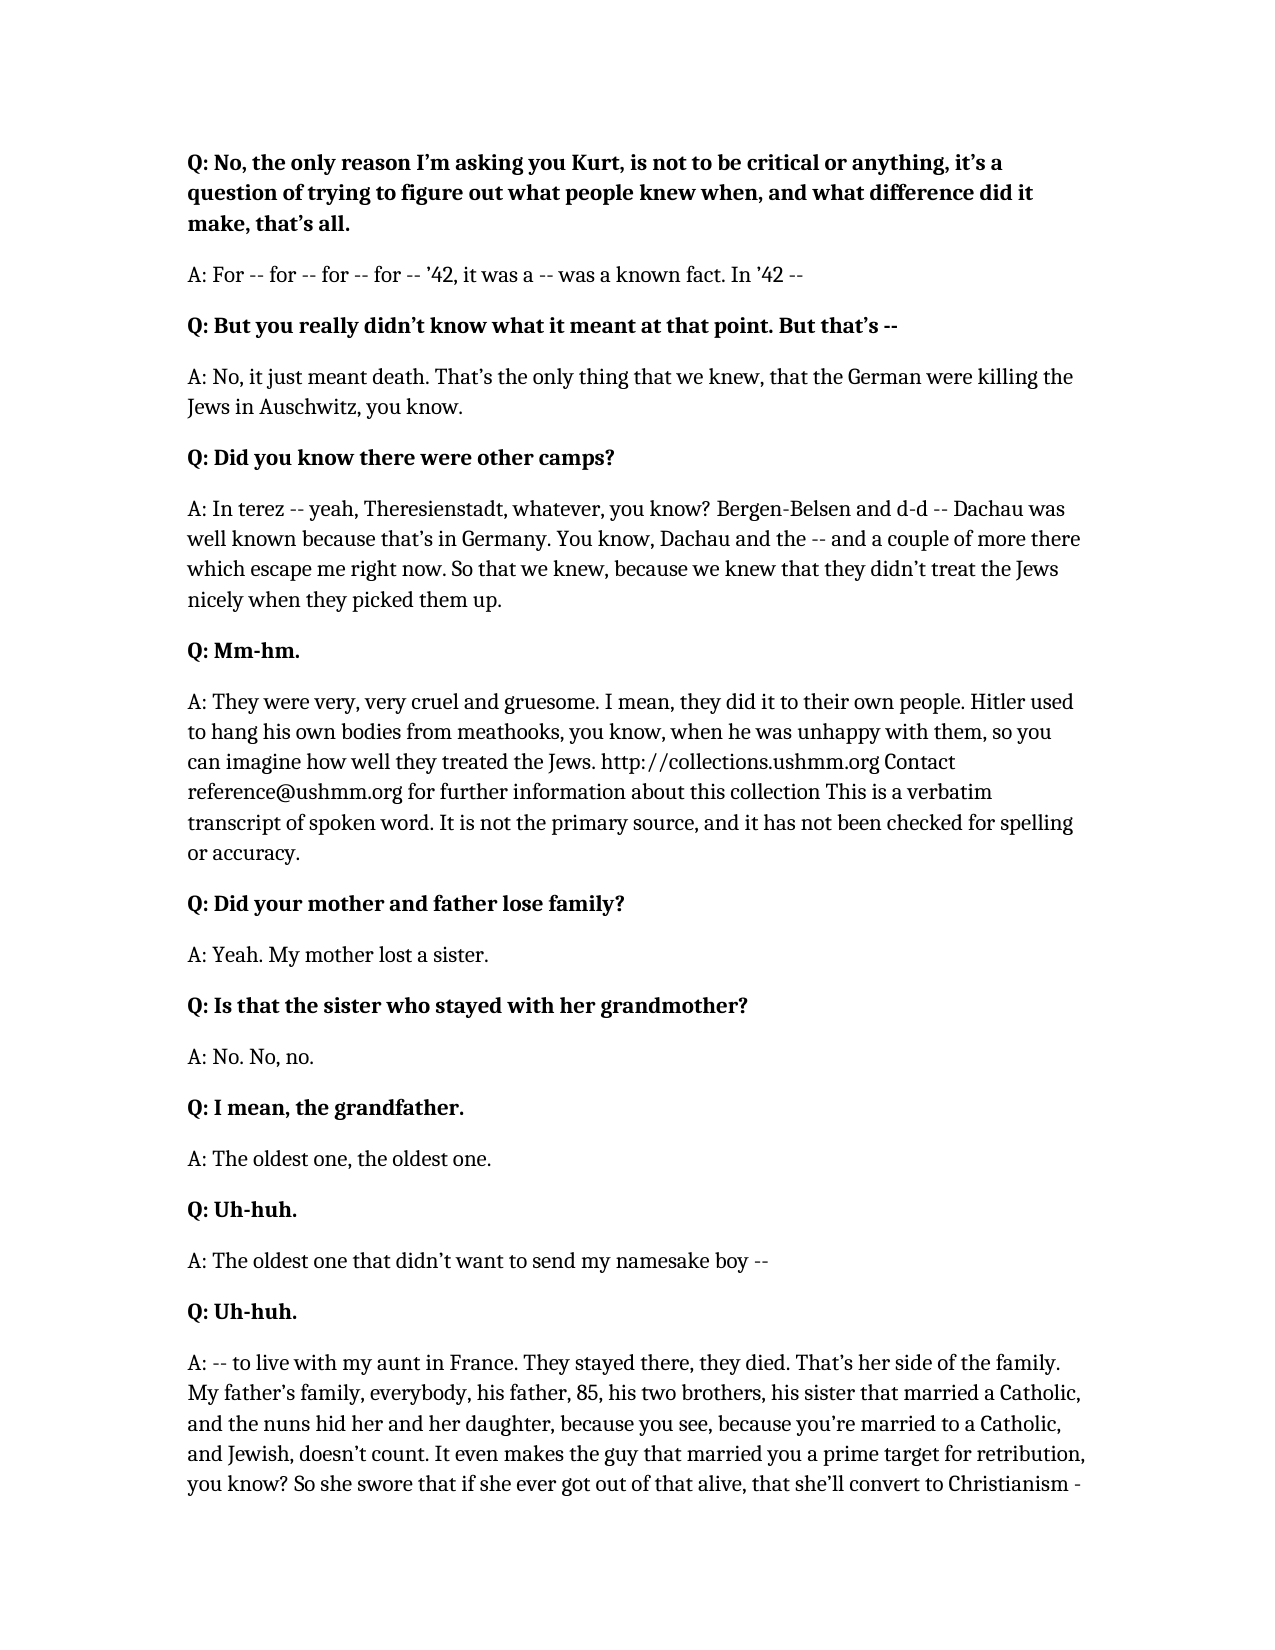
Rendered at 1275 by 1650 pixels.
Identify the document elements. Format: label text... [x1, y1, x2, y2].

text A: The oldest one, the oldest one. [187, 1146, 1087, 1172]
text Q: Did you know there were other camps? [187, 445, 1087, 471]
text A: No. No, no. [187, 1044, 1087, 1070]
text Q: Uh-huh. [187, 1299, 1087, 1325]
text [187, 1350, 1087, 1497]
text Q: Is that the sister who stayed with her grandmother? [187, 993, 1087, 1019]
text Q: No, the only reason I’m asking you Kurt, is not to be critical or anything, it’s a question of trying to figure out what people knew when, and what difference did it make, that’s all. [187, 150, 1087, 237]
text A: For -- for -- for -- for -- ’42, it was a -- was a known fact. In ’42 -- [187, 261, 1087, 288]
text A: The oldest one that didn’t want to send my namesake boy -- [187, 1248, 1087, 1274]
text A: No, it just meant death. That’s the only thing that we knew, that the German were killing the Jews in Auschwitz, you know. [187, 363, 1087, 420]
text A: In terez -- yeah, Theresienstadt, whatever, you know? Bergen-Belsen and d-d -- Dachau was well known because that’s in Germany. You know, Dachau and the -- and a couple of more there which escape me right now. So that we knew, because we knew that they didn’t treat the Jews nicely when they picked them up. [187, 496, 1087, 613]
text A: They were very, very cruel and gruesome. I mean, they did it to their own people. Hitler used to hang his own bodies from meathooks, you know, when he was unhappy with them, so you can imagine how well they treated the Jews. http://collections.ushmm.org Contact reference@ushmm.org for further information about this collection This is a verbatim transcript of spoken word. It is not the primary source, and it has not been checked for spelling or accuracy. [187, 688, 1087, 866]
text Q: But you really didn’t know what it meant at that point. But that’s -- [187, 312, 1087, 339]
text Q: Uh-huh. [187, 1197, 1087, 1223]
text Q: I mean, the grandfather. [187, 1095, 1087, 1121]
text A: Yeah. My mother lost a sister. [187, 942, 1087, 968]
text Q: Did your mother and father lose family? [187, 891, 1087, 917]
text Q: Mm-hm. [187, 637, 1087, 664]
